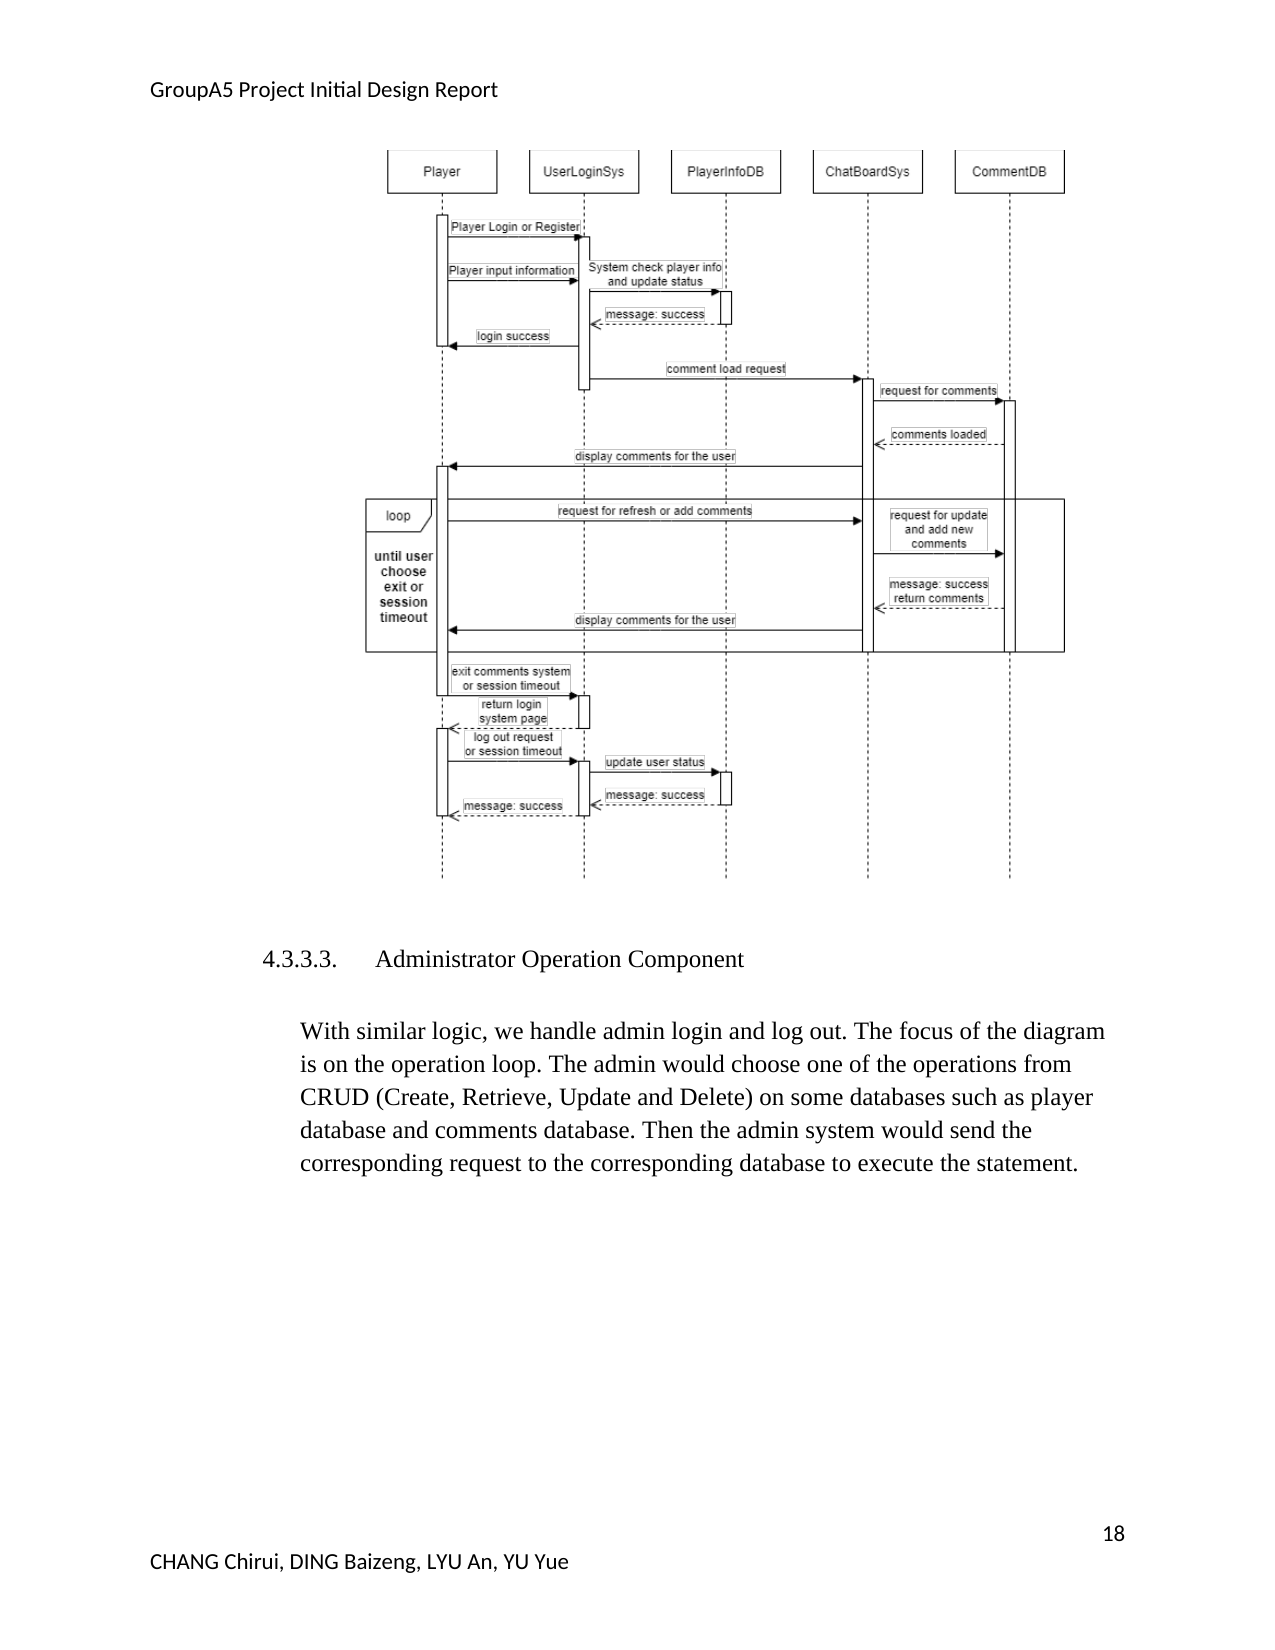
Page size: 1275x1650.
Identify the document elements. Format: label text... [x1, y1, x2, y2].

picture [360, 150, 1065, 882]
list With similar logic, we handle admin login and log out. The focus of the diagram is on the operation loop. The admin would choose one of the operations from CRUD (Create, Retrieve, Update and Delete) on some databases such as player database and comments database. Then the admin system would send the corresponding request to the corresponding database to execute the statement. [300, 1016, 1125, 1177]
list Administrator Operation Component [262, 944, 1125, 973]
